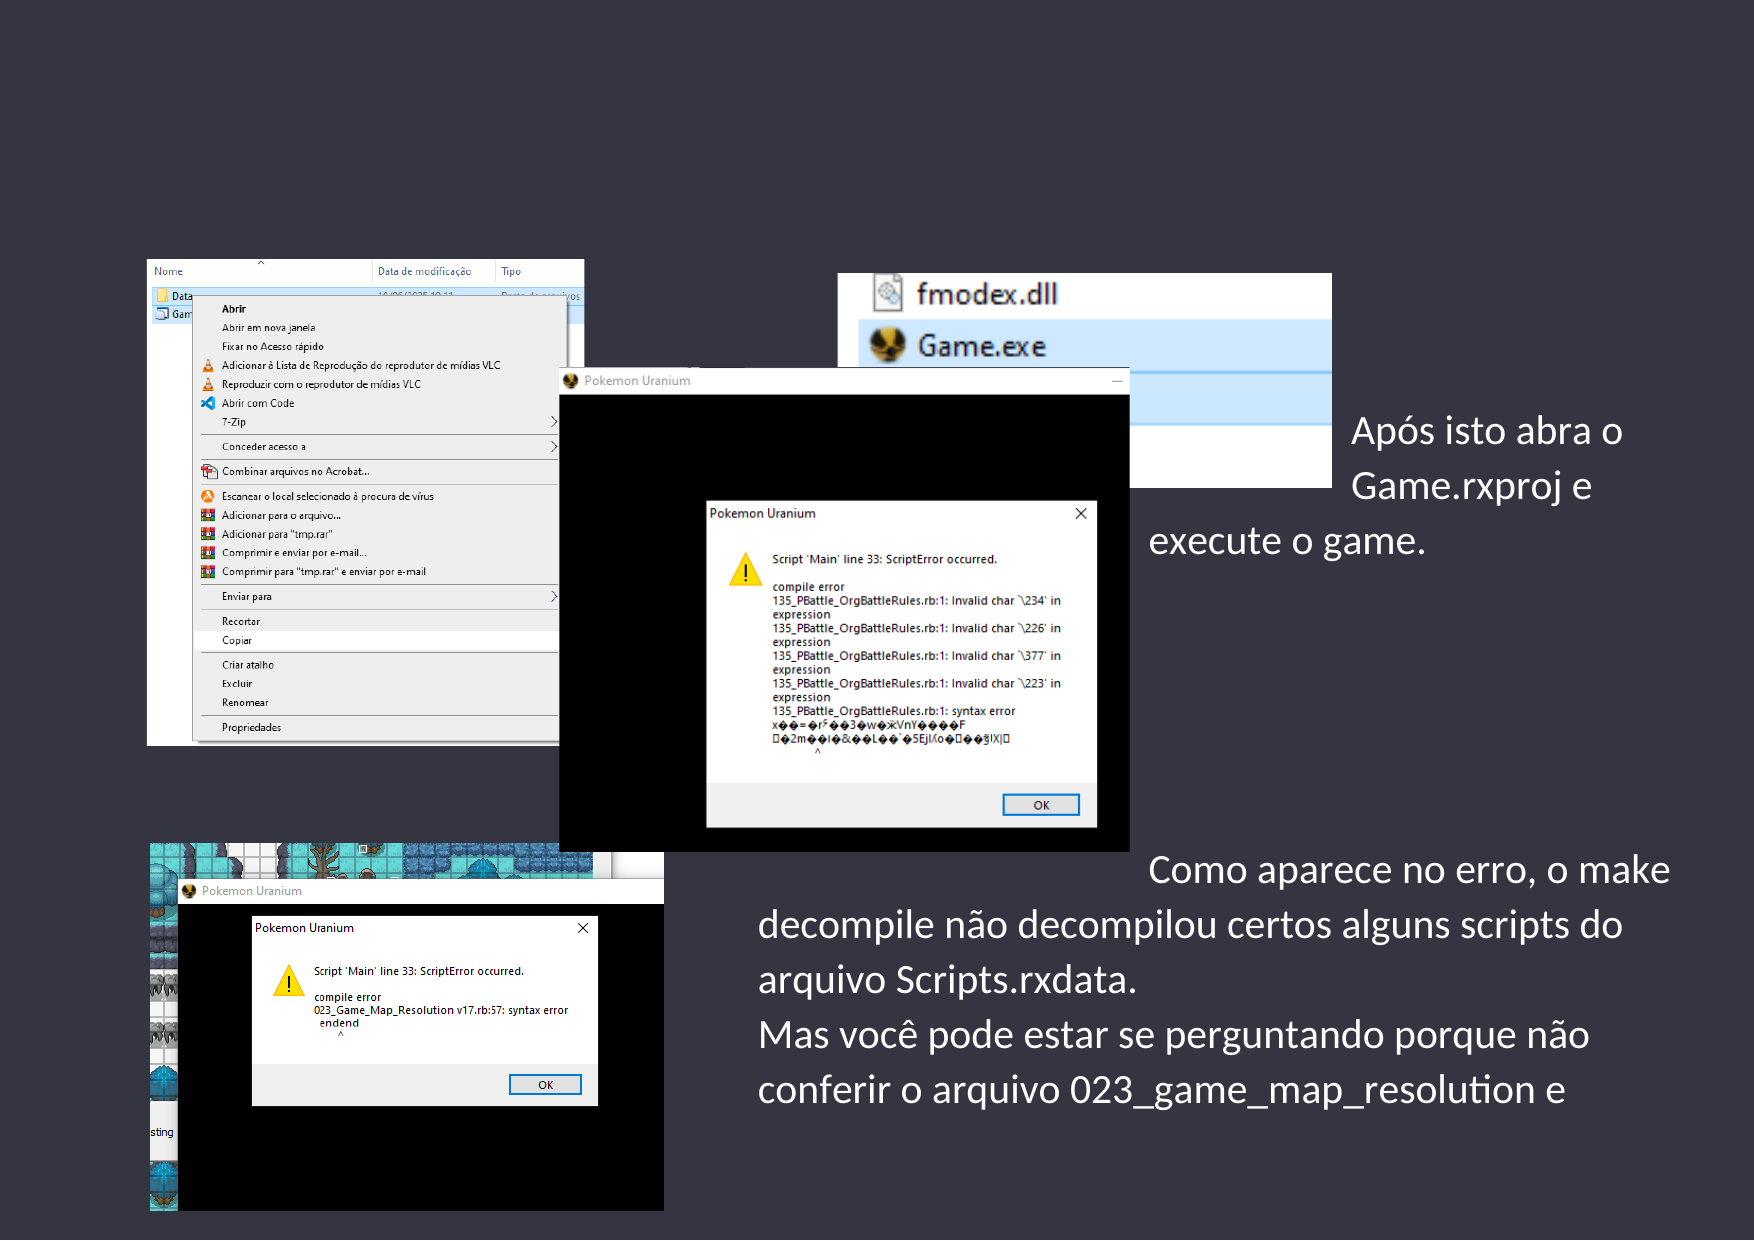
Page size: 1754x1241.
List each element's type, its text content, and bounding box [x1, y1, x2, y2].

picture [146, 259, 1332, 1211]
list Após isto abra o Game.rxproj e execute o game. [1130, 404, 1679, 565]
list Como aparece no erro, o make decompile não decompilou certos alguns scripts do arquivo Scripts.rxdata. [664, 843, 1679, 1004]
